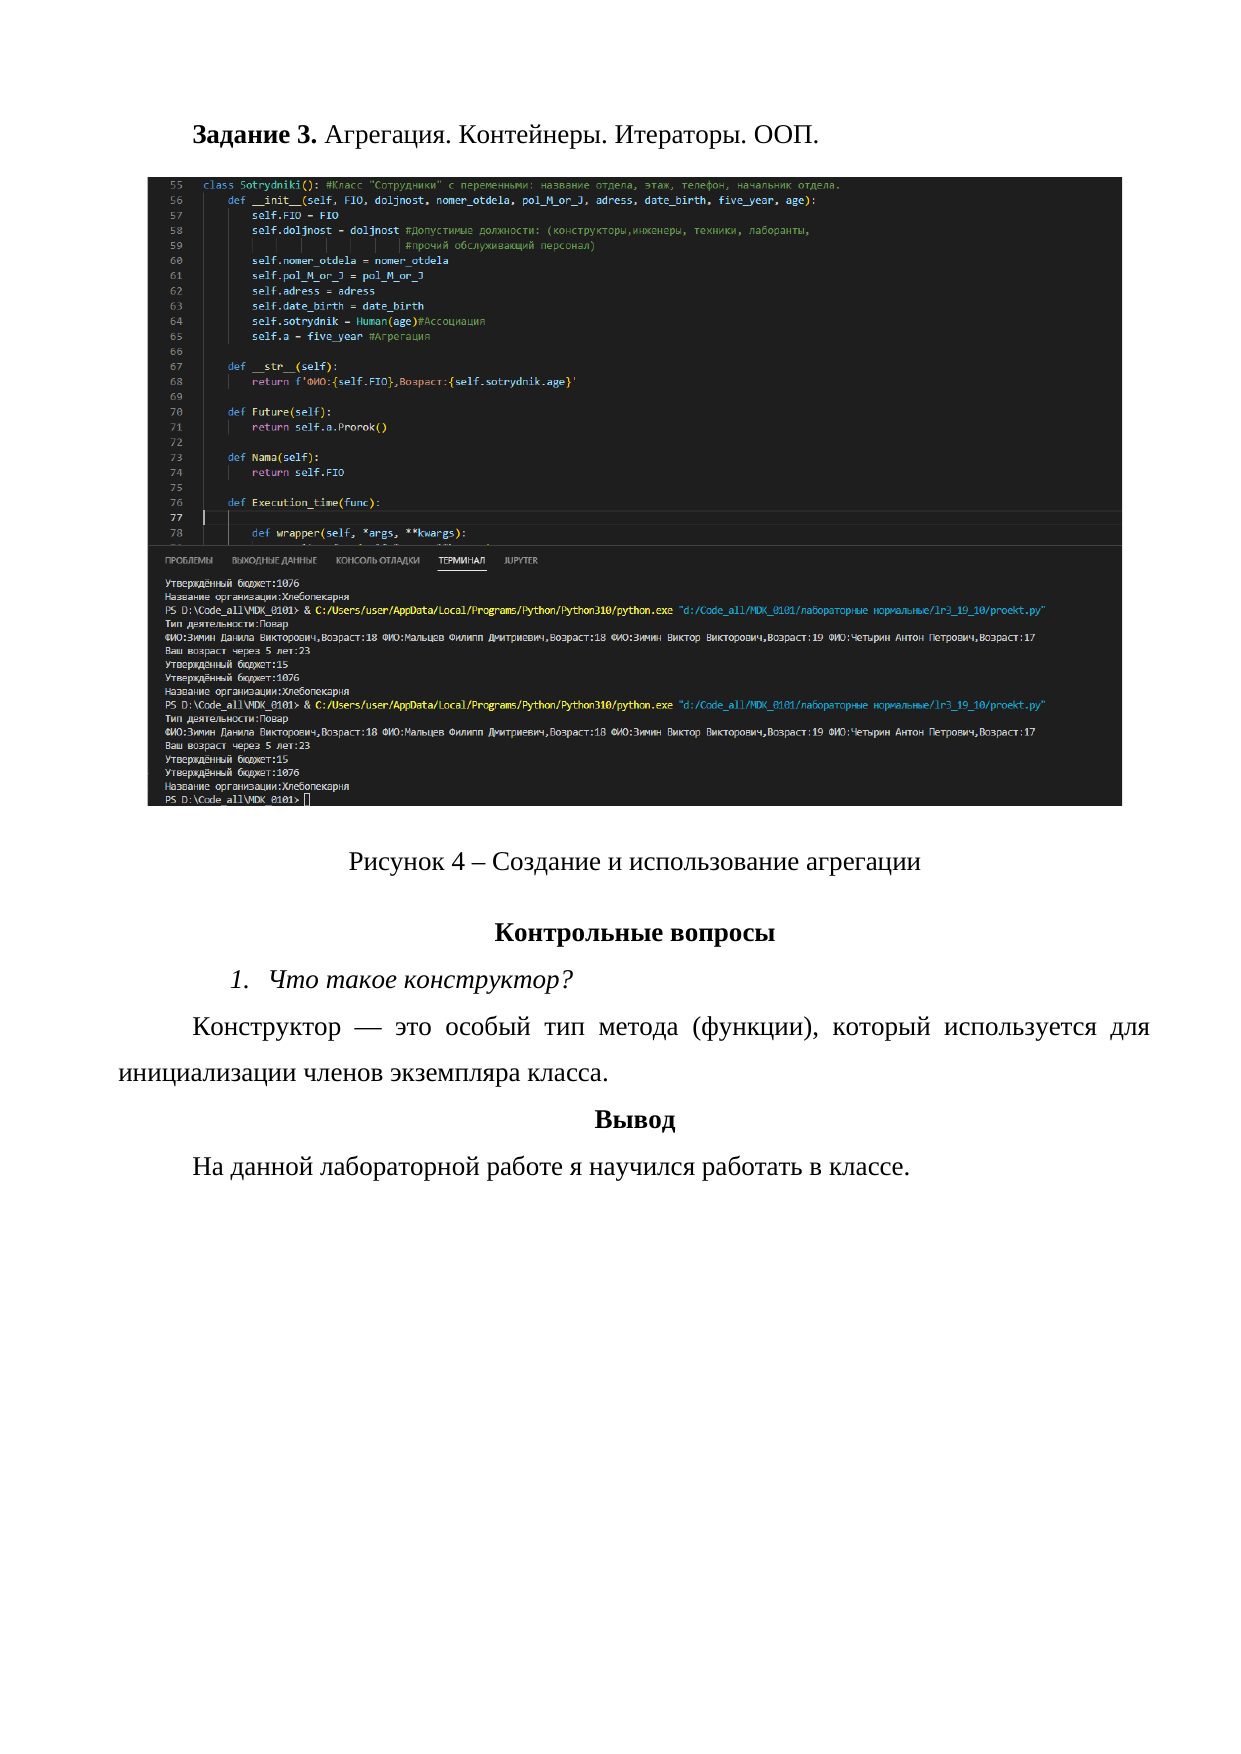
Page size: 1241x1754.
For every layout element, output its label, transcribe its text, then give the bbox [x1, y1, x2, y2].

text Конструктор — это особый тип метода (функции), который используется для инициализации членов экземпляра класса. [118, 1010, 1152, 1087]
list Контрольные вопросы [118, 916, 1152, 947]
text Вывод [118, 1103, 1152, 1134]
list Что такое конструктор? [229, 963, 1152, 994]
list Задание 3. Агрегация. Контейнеры. Итераторы. ООП. [118, 118, 1152, 149]
list Рисунок 4 – Создание и использование агрегации [118, 845, 1152, 876]
text На данной лабораторной работе я научился работать в классе. [118, 1150, 1152, 1181]
picture [147, 177, 1123, 806]
